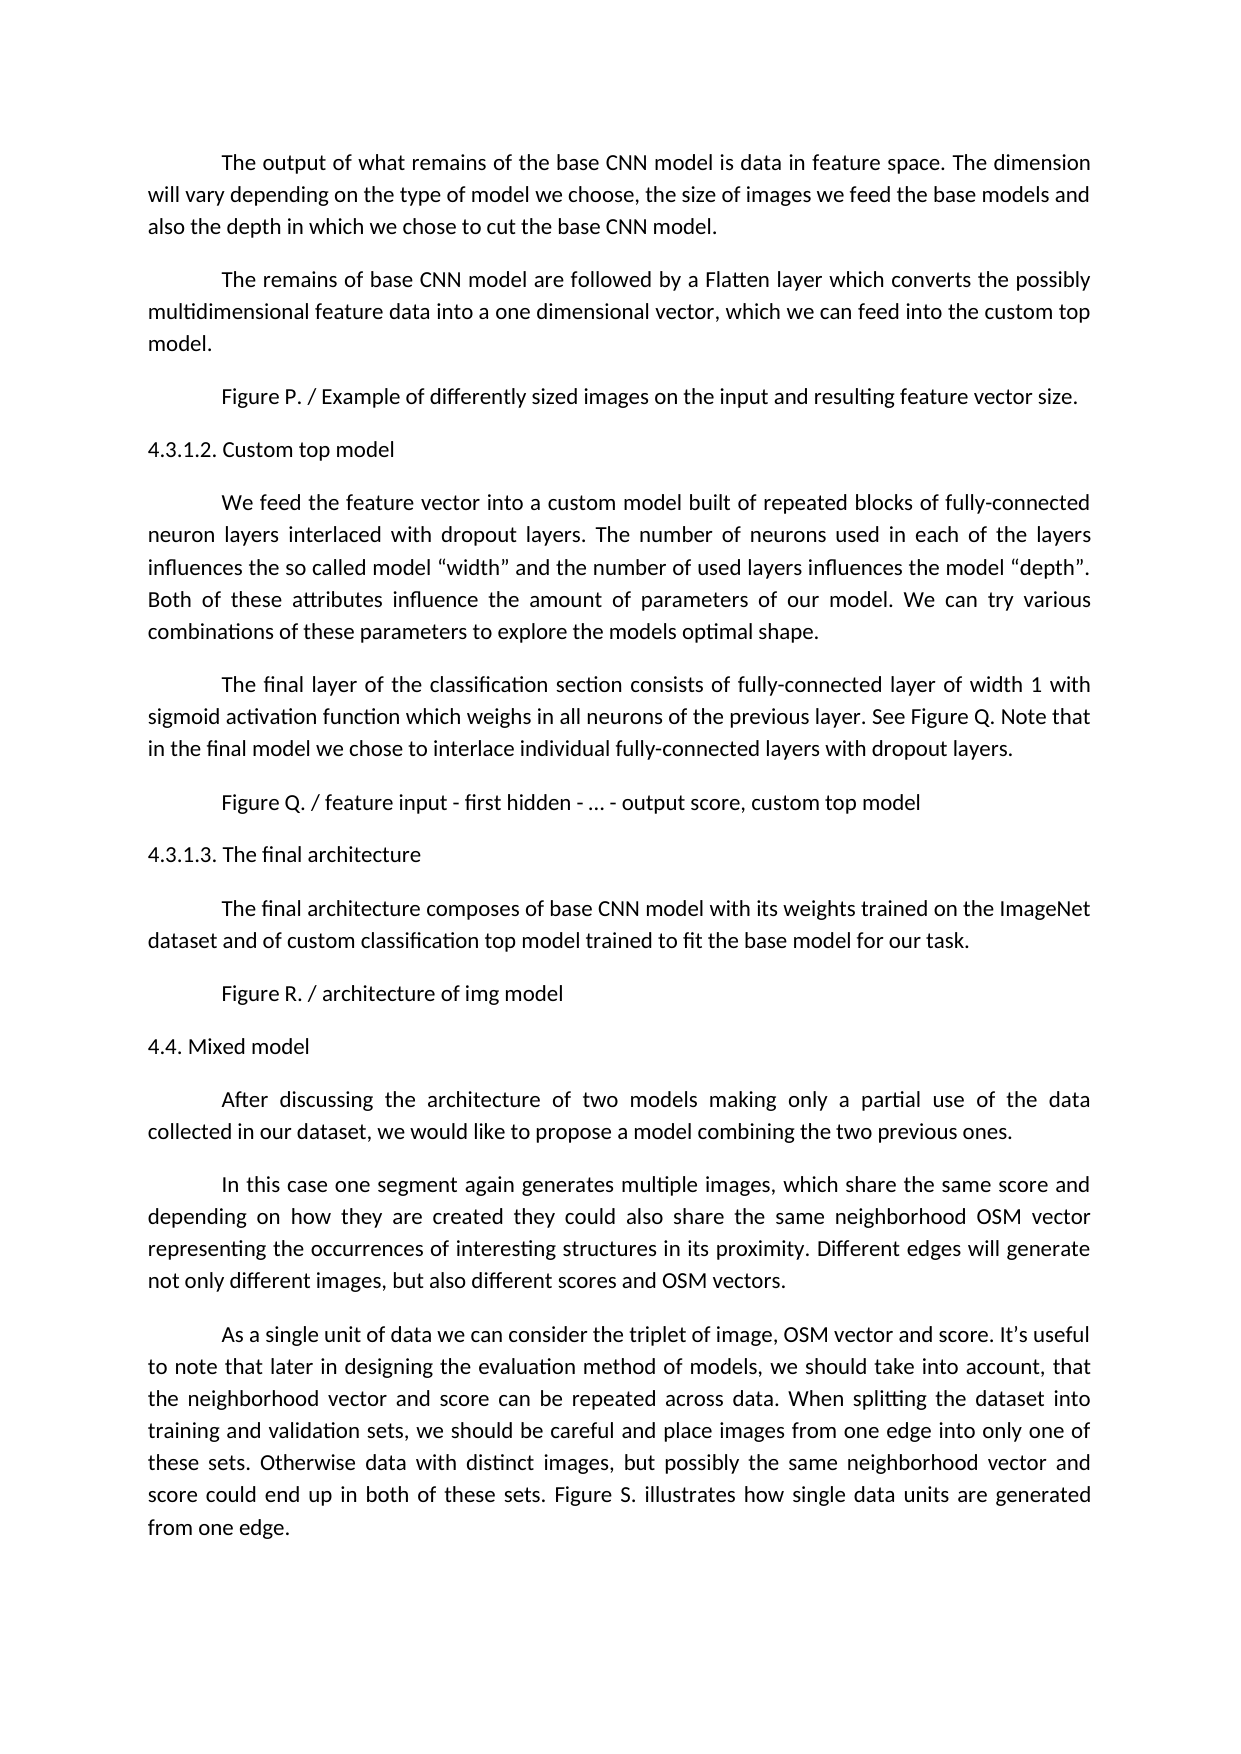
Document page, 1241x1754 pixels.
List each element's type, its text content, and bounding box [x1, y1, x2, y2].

text 4.3.1.3. The final architecture [148, 841, 1093, 869]
text Figure Q. / feature input - first hidden - … - output score, custom top model [148, 788, 1093, 816]
text The final architecture composes of base CNN model with its weights trained on the ImageNet dataset and of custom classification top model trained to fit the base model for our task. [148, 894, 1093, 954]
text 4.3.1.2. Custom top model [148, 435, 1093, 463]
text As a single unit of data we can consider the triplet of image, OSM vector and score. It’s useful to note that later in designing the evaluation method of models, we should take into account, that the neighborhood vector and score can be repeated across data. When splitting the dataset into training and validation sets, we should be careful and place images from one edge into only one of these sets. Otherwise data with distinct images, but possibly the same neighborhood vector and score could end up in both of these sets. Figure S. illustrates how single data units are generated from one edge. [148, 1320, 1093, 1541]
text The remains of base CNN model are followed by a Flatten layer which converts the possibly multidimensional feature data into a one dimensional vector, which we can feed into the custom top model. [148, 265, 1093, 357]
text In this case one segment again generates multiple images, which share the same score and depending on how they are created they could also share the same neighborhood OSM vector representing the occurrences of interesting structures in its proximity. Different edges will generate not only different images, but also different scores and OSM vectors. [148, 1170, 1093, 1295]
text The final layer of the classification section consists of fully-connected layer of width 1 with sigmoid activation function which weighs in all neurons of the previous layer. See Figure Q. Note that in the final model we chose to interlace individual fully-connected layers with dropout layers. [148, 670, 1093, 763]
text Figure R. / architecture of img model [148, 979, 1093, 1007]
text We feed the feature vector into a custom model built of repeated blocks of fully-connected neuron layers interlaced with dropout layers. The number of neurons used in each of the layers influences the so called model “width” and the number of used layers influences the model “depth”. Both of these attributes influence the amount of parameters of our model. We can try various combinations of these parameters to explore the models optimal shape. [148, 488, 1093, 645]
text After discussing the architecture of two models making only a partial use of the data collected in our dataset, we would like to propose a model combining the two previous ones. [148, 1085, 1093, 1145]
text The output of what remains of the base CNN model is data in feature space. The dimension will vary depending on the type of model we choose, the size of images we feed the base models and also the depth in which we chose to cut the base CNN model. [148, 148, 1093, 240]
text 4.4. Mixed model [148, 1032, 1093, 1060]
text Figure P. / Example of differently sized images on the input and resulting feature vector size. [148, 382, 1093, 410]
